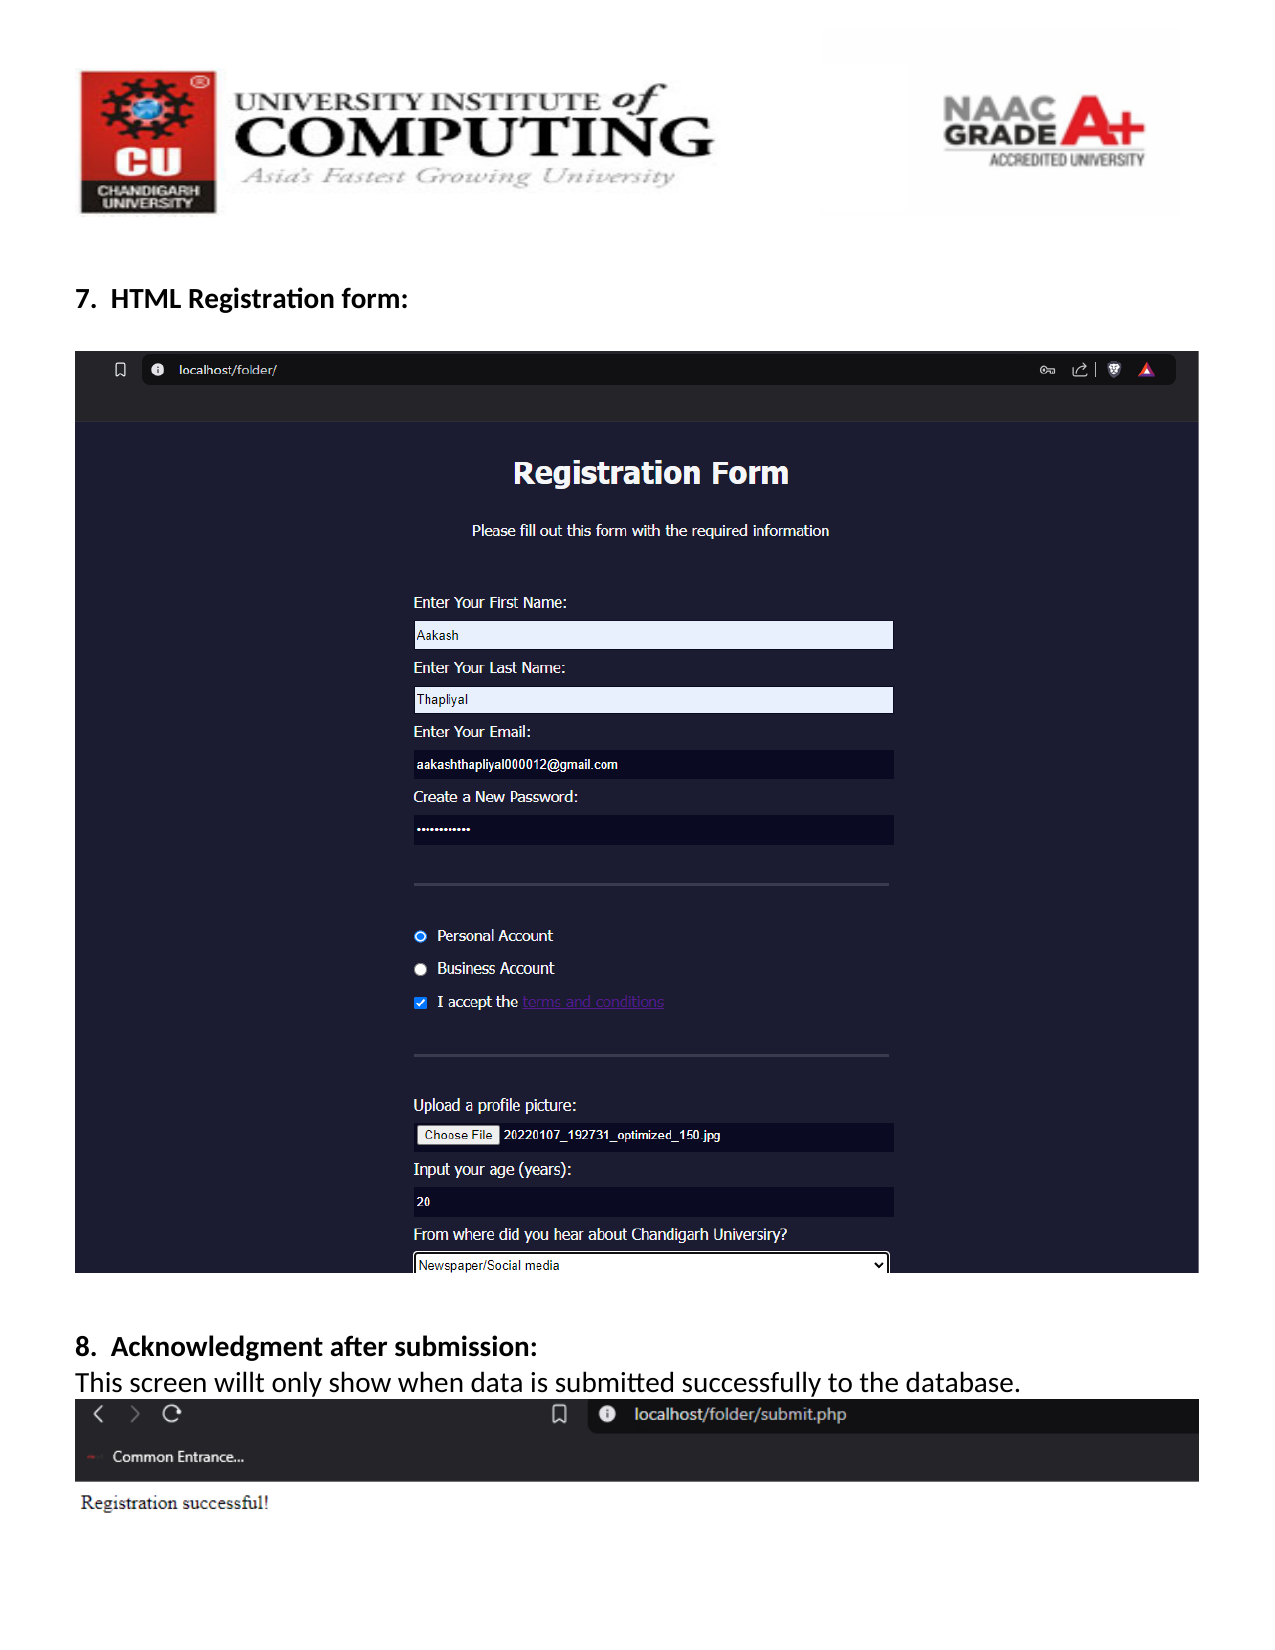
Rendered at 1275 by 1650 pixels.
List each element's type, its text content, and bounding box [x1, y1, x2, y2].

picture [75, 351, 1199, 1273]
list HTML Registration form: [75, 280, 1200, 316]
picture [75, 29, 1181, 217]
list This screen willt only show when data is submitted successfully to the database. [75, 1364, 1200, 1400]
list Acknowledgment after submission: [75, 1328, 1200, 1364]
picture [75, 1399, 1199, 1561]
